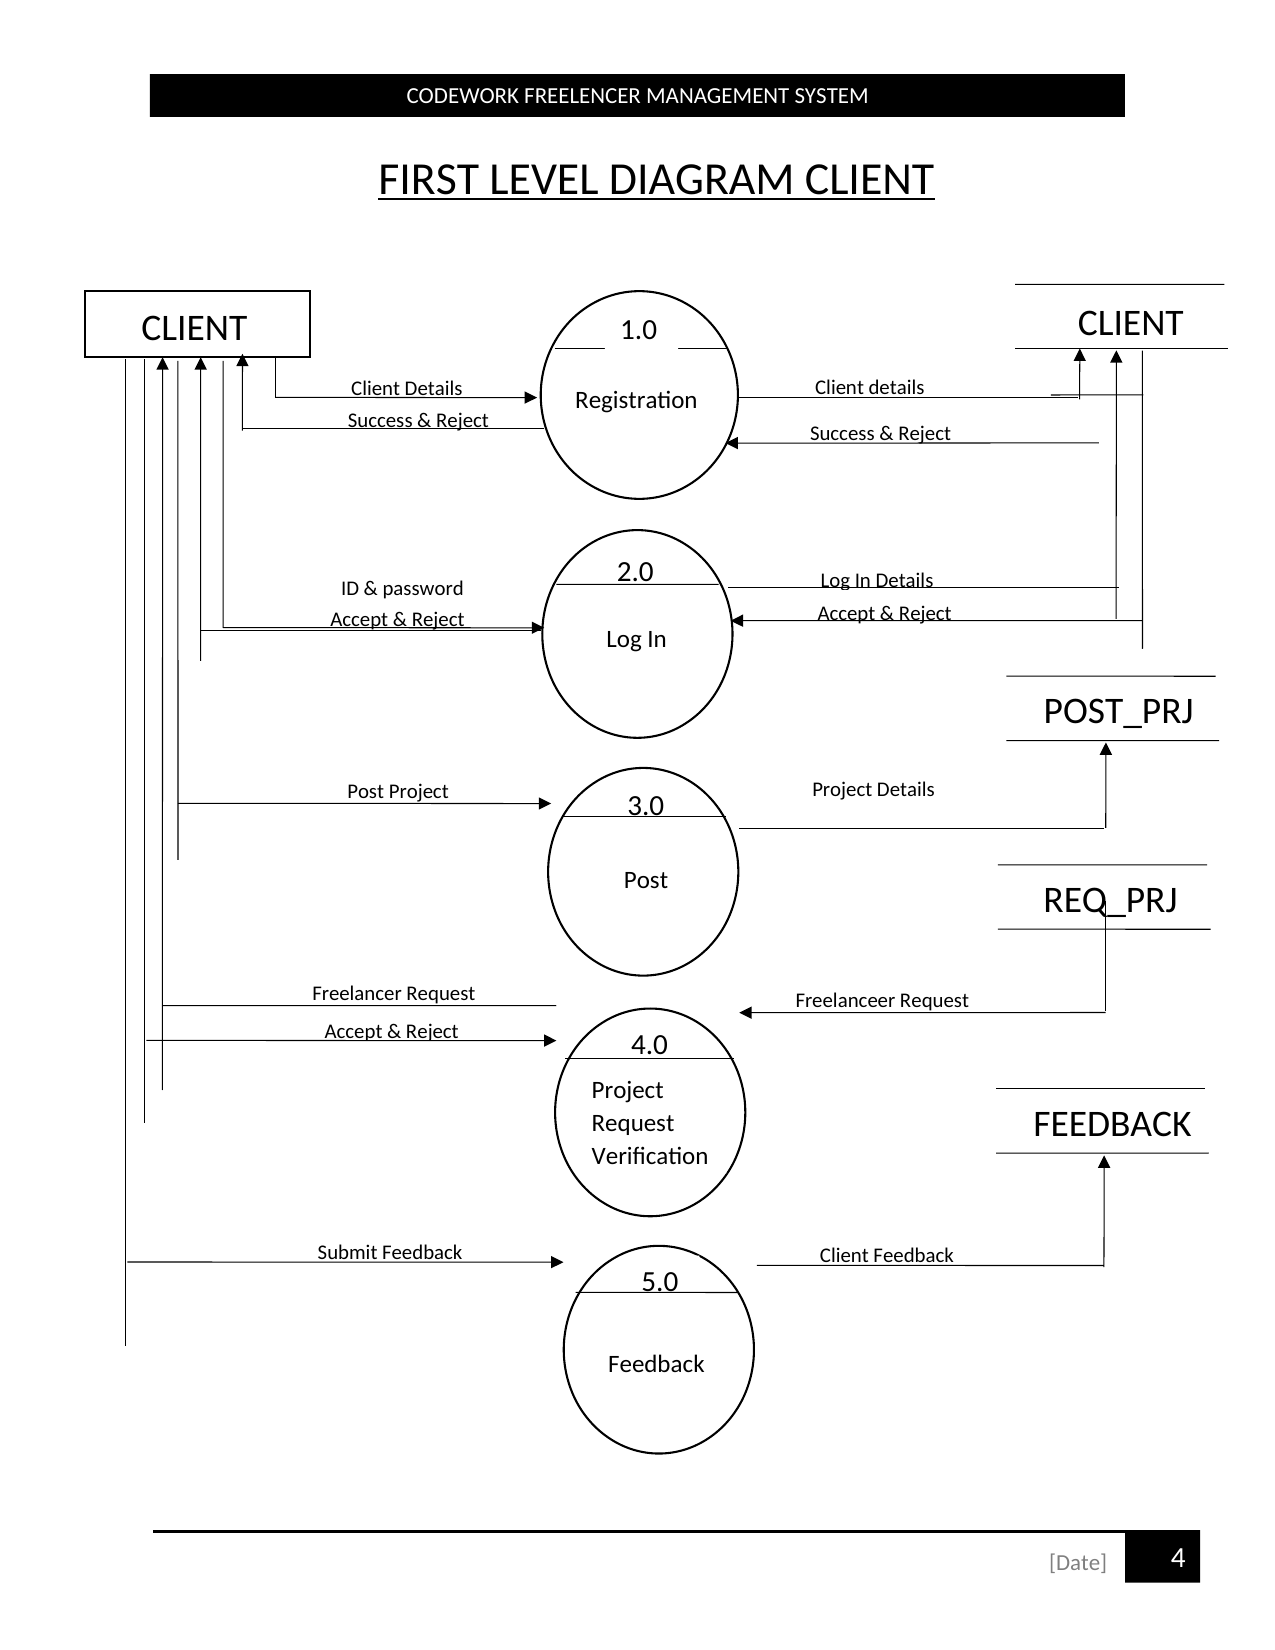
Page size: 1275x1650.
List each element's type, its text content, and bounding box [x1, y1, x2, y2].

text FIRST LEVEL DIAGRAM CLIENT [150, 150, 1125, 206]
